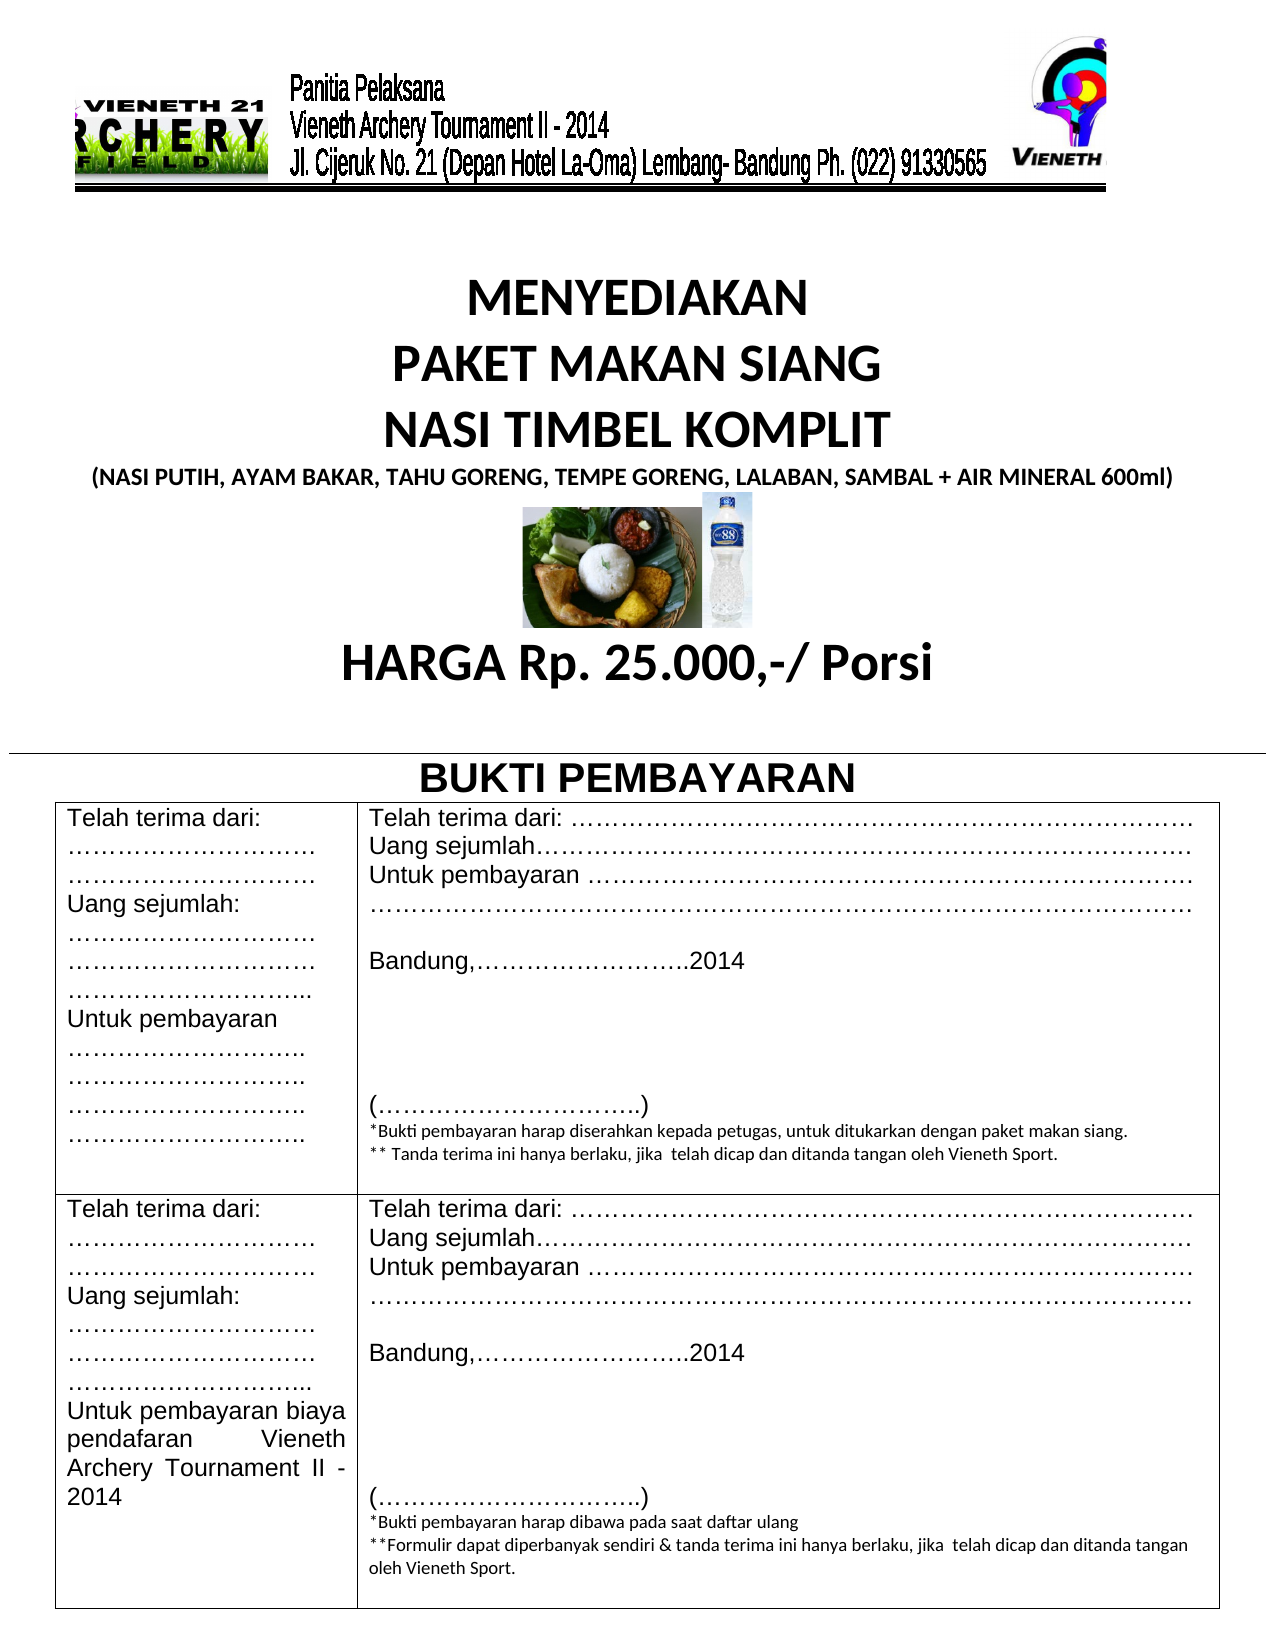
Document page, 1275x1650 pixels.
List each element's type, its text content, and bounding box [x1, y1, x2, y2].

table_header Telah terima dari: ………………………… ………………………… Uang sejumlah: ………………………… ………………………… ………………………... Untuk pembayaran ……………………….. ……………………….. ……………………….. ……………………….. [56, 803, 357, 1193]
table_header Telah terima dari: ………………………………………………………………… Uang sejumlah……………………………………………………………………. Untuk pembayaran ………………………………………………………………. ……………………………………………………………………………………… Bandung,……………………..2014 (…………………………..) *Bukti pembayaran harap diserahkan kepada petugas, untuk ditukarkan dengan paket makan siang. ** Tanda terima ini hanya berlaku, jika telah dicap dan ditanda tangan oleh Vieneth Sport. [358, 803, 1219, 1193]
text NASI TIMBEL KOMPLIT [150, 395, 1125, 461]
picture [1004, 28, 1107, 183]
picture [522, 492, 753, 628]
text BUKTI PEMBAYARAN [150, 754, 1125, 802]
text PAKET MAKAN SIANG [150, 329, 1125, 395]
text HARGA Rp. 25.000,-/ Porsi [150, 628, 1125, 694]
table_cell Telah terima dari: ………………………………………………………………… Uang sejumlah……………………………………………………………………. Untuk pembayaran ………………………………………………………………. ……………………………………………………………………………………… Bandung,……………………..2014 (…………………………..) *Bukti pembayaran harap dibawa pada saat daftar ulang **Formulir dapat diperbanyak sendiri & tanda terima ini hanya berlaku, jika telah dicap dan ditanda tangan oleh Vieneth Sport. [358, 1195, 1219, 1608]
table_cell Telah terima dari: ………………………… ………………………… Uang sejumlah: ………………………… ………………………… ………………………... Untuk pembayaran biaya pendafaran Vieneth Archery Tournament II - 2014 [56, 1195, 357, 1608]
text (NASI PUTIH, AYAM BAKAR, TAHU GORENG, TEMPE GORENG, LALABAN, SAMBAL + AIR MINERAL 600ml) [66, 461, 1200, 492]
picture [75, 86, 272, 183]
text MENYEDIAKAN [150, 263, 1125, 329]
